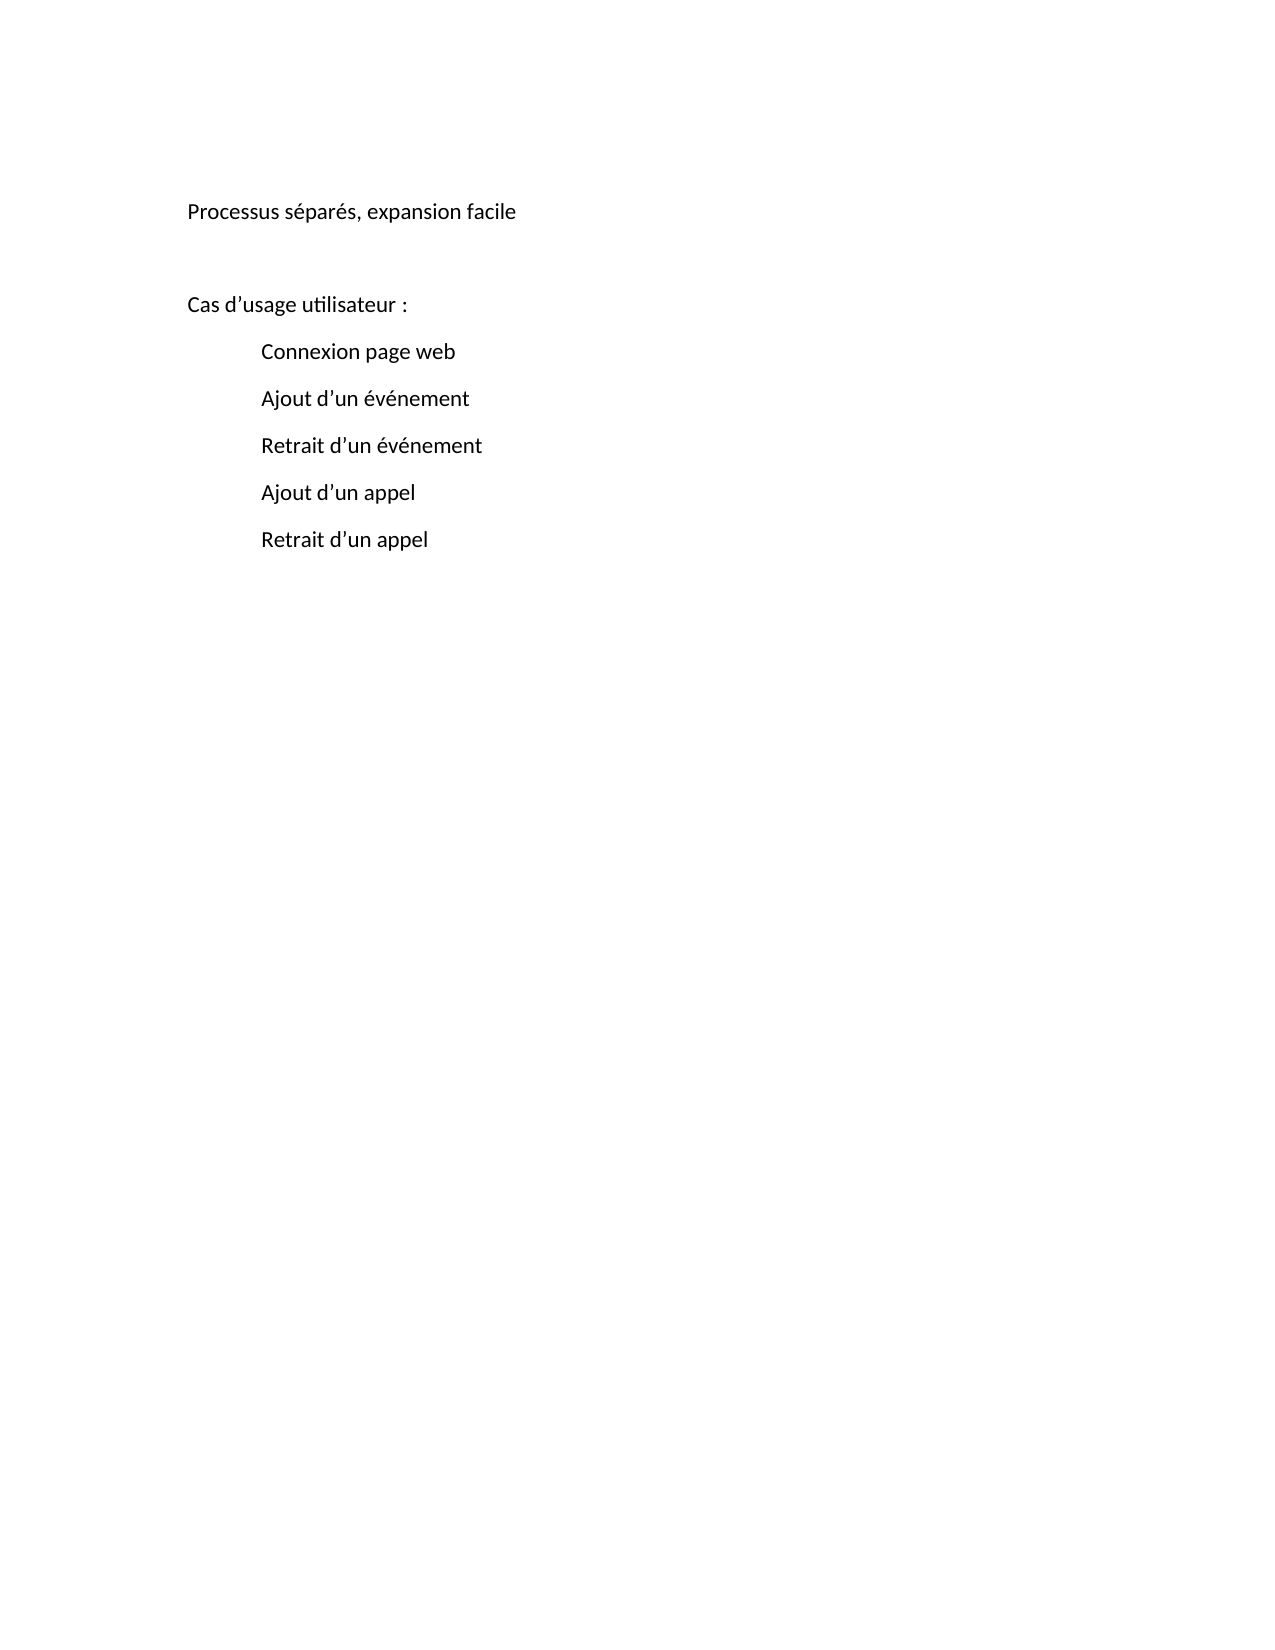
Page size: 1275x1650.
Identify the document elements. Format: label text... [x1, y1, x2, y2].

text Connexion page web [187, 337, 1087, 366]
text Cas d’usage utilisateur : [187, 291, 1087, 319]
text Ajout d’un appel [187, 478, 1087, 506]
text Retrait d’un événement [187, 431, 1087, 459]
text Ajout d’un événement [187, 384, 1087, 412]
text Processus séparés, expansion facile [187, 197, 1087, 225]
text Retrait d’un appel [187, 525, 1087, 553]
